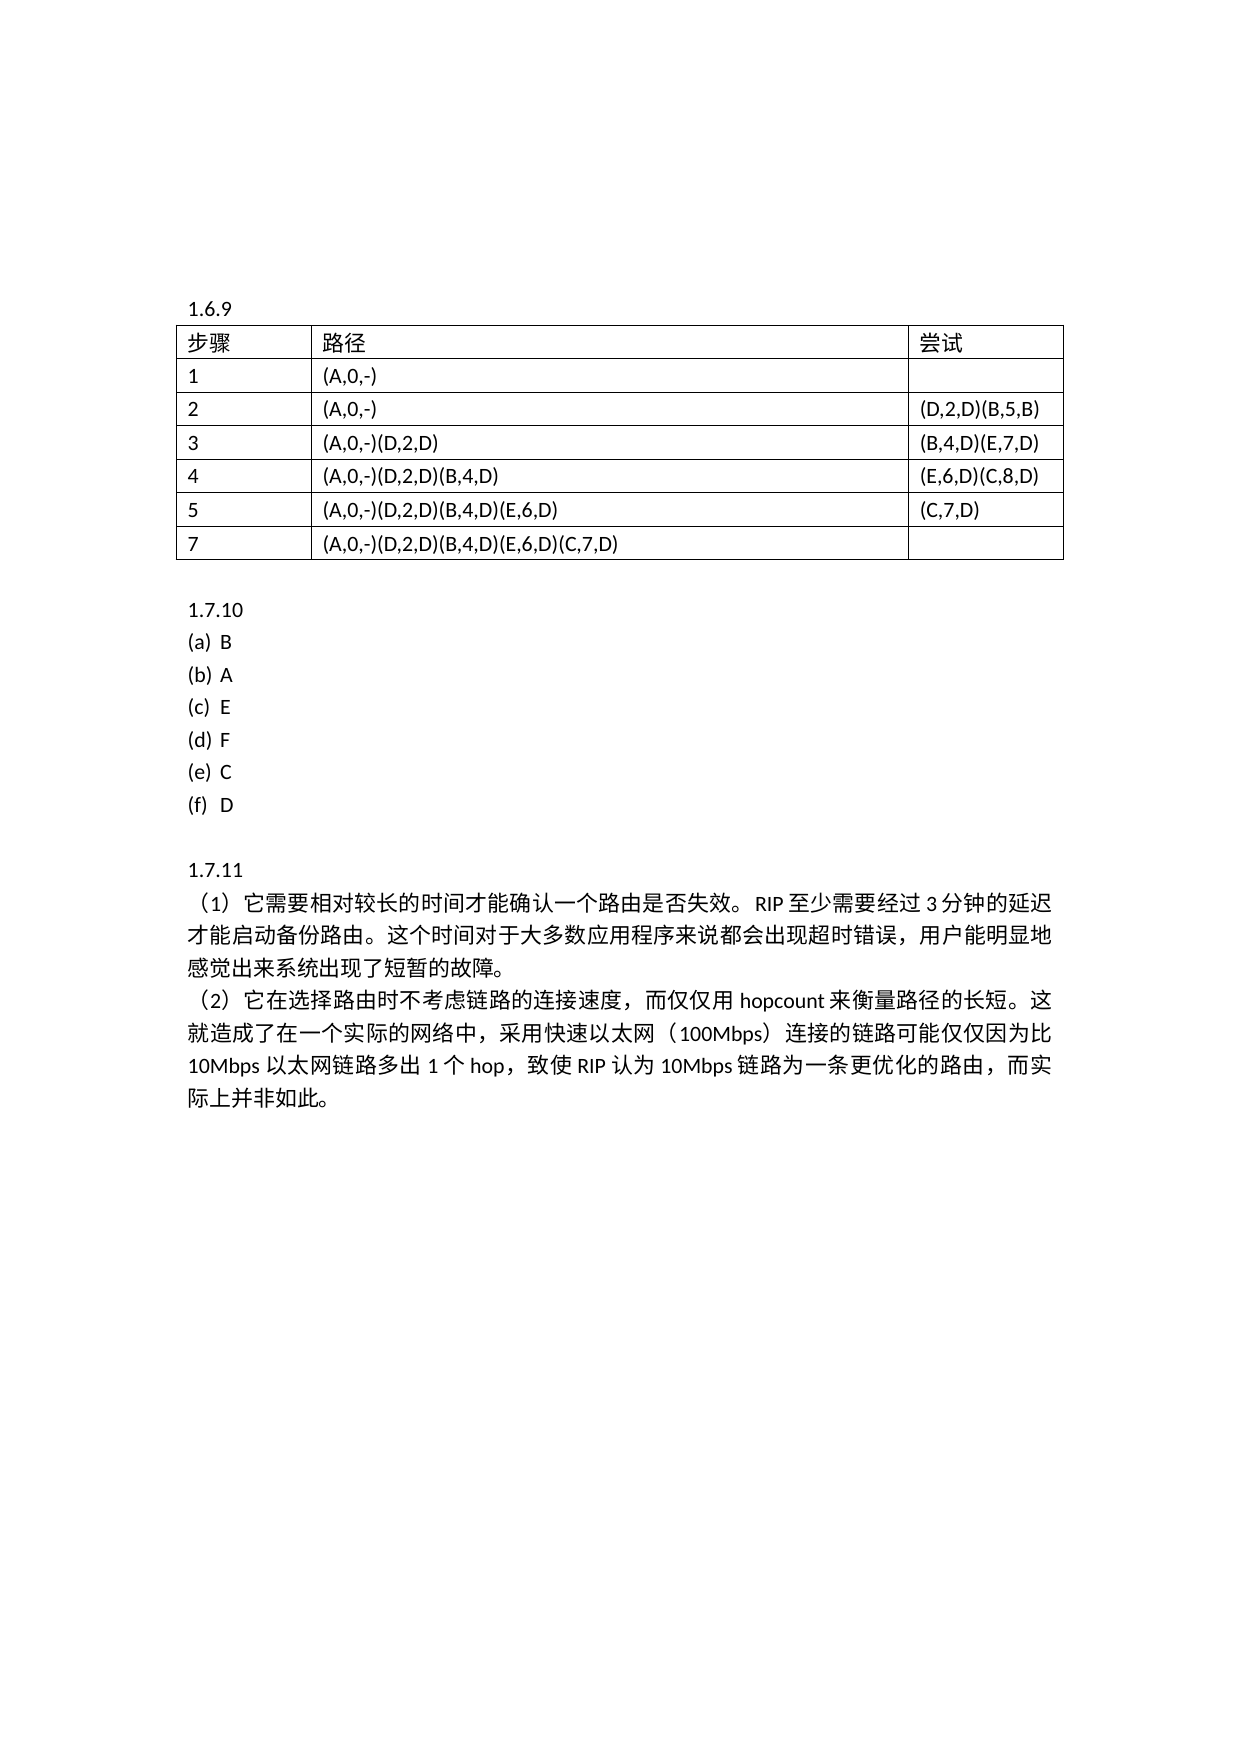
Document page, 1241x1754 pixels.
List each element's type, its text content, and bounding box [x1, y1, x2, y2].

table_cell (D,2,D)(B,5,B) [909, 393, 1063, 425]
list （1）它需要相对较长的时间才能确认一个路由是否失效。RIP至少需要经过3分钟的延迟才能启动备份路由。这个时间对于大多数应用程序来说都会出现超时错误，用户能明显地感觉出来系统出现了短暂的故障。 [187, 885, 1053, 983]
list D [187, 788, 1053, 820]
table_cell (E,6,D)(C,8,D) [909, 460, 1063, 492]
table_cell (C,7,D) [909, 493, 1063, 526]
table_cell 7 [177, 527, 311, 559]
table_header 路径 [312, 326, 908, 358]
list B [187, 625, 1053, 658]
table_header 步骤 [177, 326, 311, 358]
table_cell 1 [177, 359, 311, 392]
list E [187, 690, 1053, 723]
table_cell (A,0,-) [312, 393, 908, 425]
table_cell (A,0,-) [312, 359, 908, 392]
table_cell (B,4,D)(E,7,D) [909, 426, 1063, 459]
list A [187, 658, 1053, 690]
table_cell [909, 527, 1063, 559]
list （2）它在选择路由时不考虑链路的连接速度，而仅仅用hopcount来衡量路径的长短。这就造成了在一个实际的网络中，采用快速以太网（100Mbps）连接的链路可能仅仅因为比10Mbps以太网链路多出1个hop，致使RIP认为10Mbps链路为一条更优化的路由，而实际上并非如此。 [187, 983, 1053, 1113]
table_cell 3 [177, 426, 311, 459]
table_cell (A,0,-)(D,2,D)(B,4,D)(E,6,D)(C,7,D) [312, 527, 908, 559]
table_cell (A,0,-)(D,2,D)(B,4,D)(E,6,D) [312, 493, 908, 526]
table_cell (A,0,-)(D,2,D)(B,4,D) [312, 460, 908, 492]
list F [187, 723, 1053, 755]
list 1.7.10 [187, 593, 1053, 625]
list C [187, 755, 1053, 788]
table_cell (A,0,-)(D,2,D) [312, 426, 908, 459]
table_cell [909, 359, 1063, 392]
table_cell 5 [177, 493, 311, 526]
table_cell 2 [177, 393, 311, 425]
list 1.7.11 [187, 853, 1053, 885]
table_header 尝试 [909, 326, 1063, 358]
list 1.6.9 [187, 292, 1053, 324]
table_cell 4 [177, 460, 311, 492]
